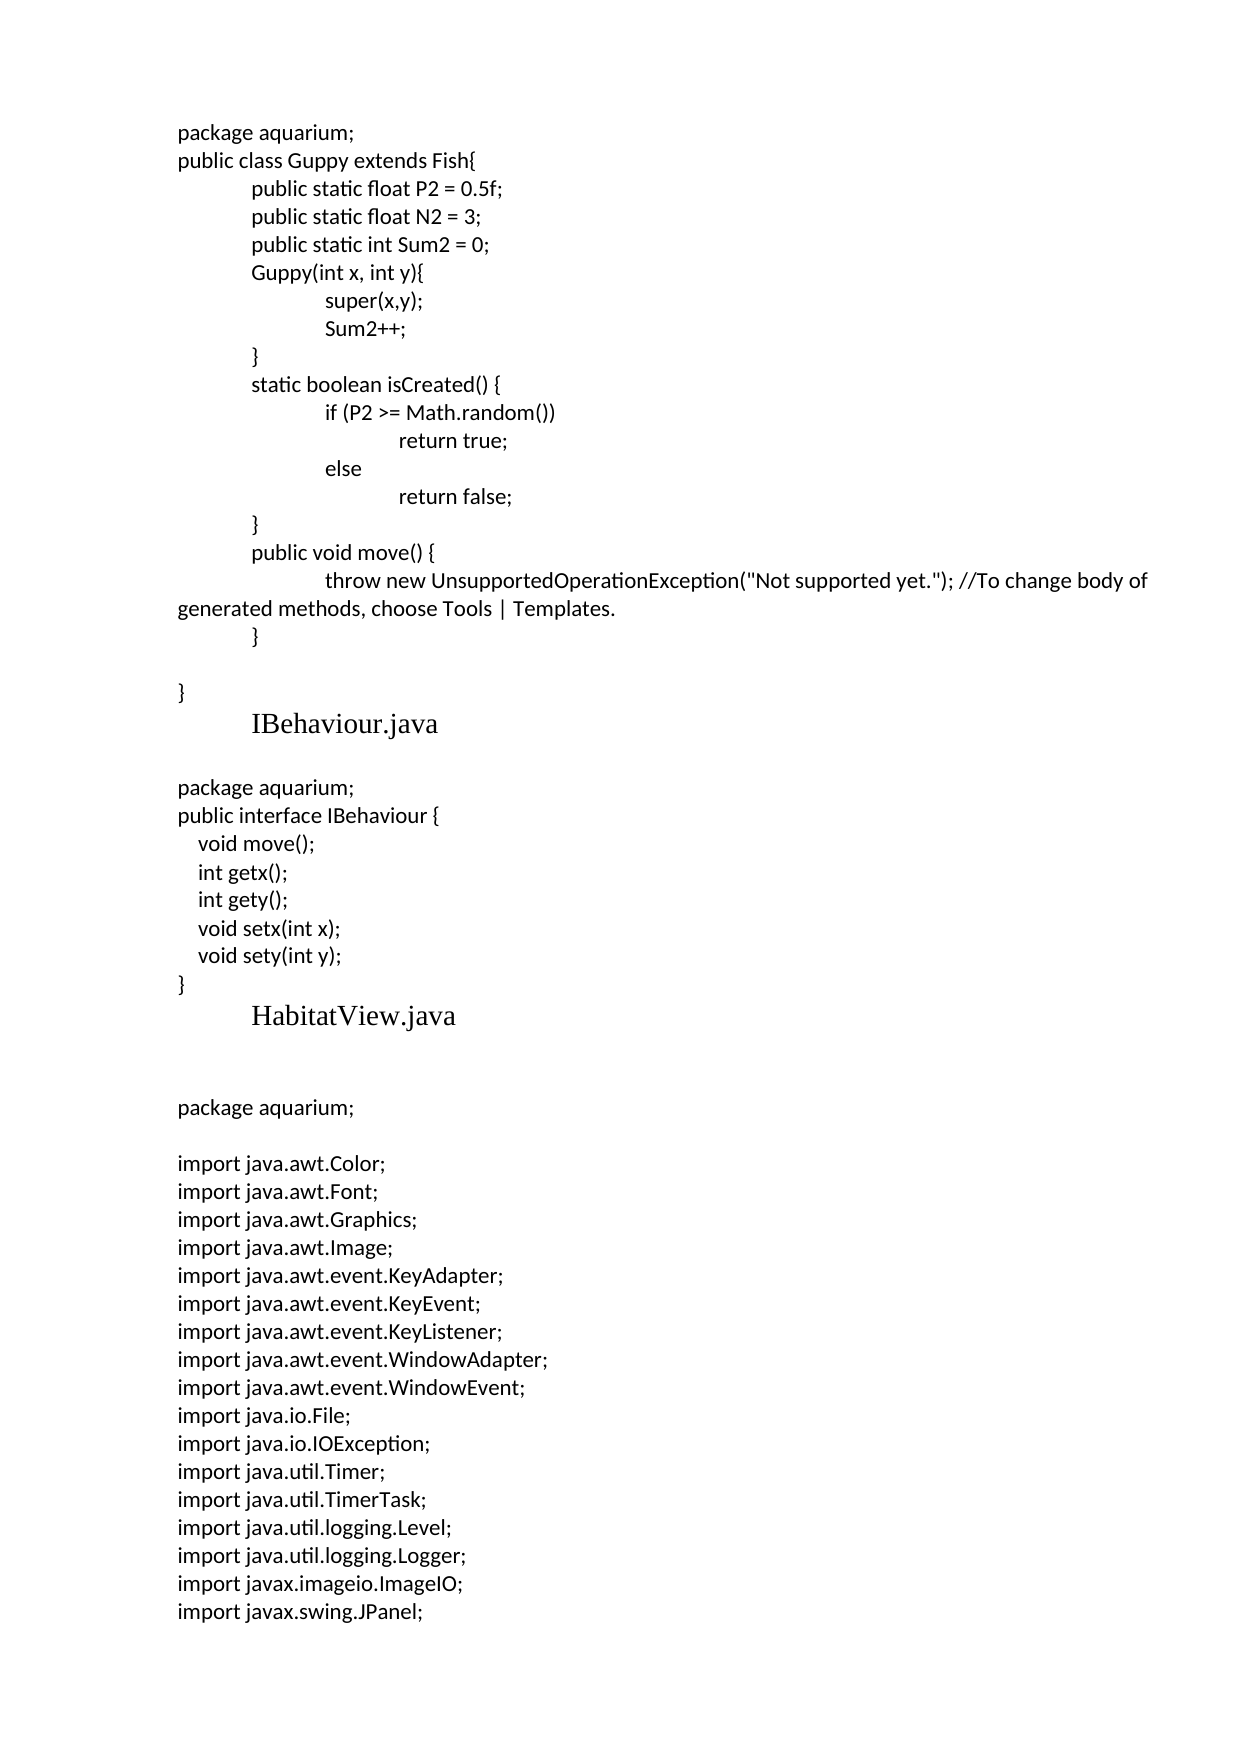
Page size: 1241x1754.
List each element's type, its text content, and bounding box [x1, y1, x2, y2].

text throw new UnsupportedOperationException("Not supported yet."); //To change body of generated methods, choose Tools | Templates. [177, 566, 1152, 622]
text int getx(); [177, 858, 1152, 886]
text package aquarium; [177, 773, 1152, 802]
text public static int Sum2 = 0; [177, 230, 1152, 258]
text import java.awt.event.KeyAdapter; [177, 1261, 1152, 1289]
text IBehaviour.java [177, 707, 1152, 740]
text Guppy(int x, int y){ [177, 258, 1152, 286]
text return true; [177, 426, 1152, 454]
text import java.awt.event.WindowAdapter; [177, 1345, 1152, 1373]
text package aquarium; [177, 118, 1152, 146]
text } [177, 510, 1152, 538]
text } [177, 970, 1152, 998]
text return false; [177, 482, 1152, 510]
text import java.util.Timer; [177, 1457, 1152, 1485]
text } [177, 678, 1152, 707]
text public interface IBehaviour { [177, 802, 1152, 829]
text import java.awt.Graphics; [177, 1205, 1152, 1233]
text import java.util.logging.Level; [177, 1513, 1152, 1541]
text void setx(int x); [177, 914, 1152, 942]
text void move(); [177, 829, 1152, 858]
text package aquarium; [177, 1093, 1152, 1121]
text public static float N2 = 3; [177, 202, 1152, 230]
text import java.io.File; [177, 1401, 1152, 1429]
text HabitatView.java [177, 998, 1152, 1031]
text import java.awt.Font; [177, 1177, 1152, 1205]
text } [177, 342, 1152, 370]
text else [177, 454, 1152, 482]
text public class Guppy extends Fish{ [177, 146, 1152, 174]
text public void move() { [177, 538, 1152, 566]
text import java.awt.Color; [177, 1149, 1152, 1177]
text static boolean isCreated() { [177, 370, 1152, 398]
text import java.io.IOException; [177, 1429, 1152, 1457]
text Sum2++; [177, 314, 1152, 342]
text import java.awt.event.WindowEvent; [177, 1373, 1152, 1401]
text import java.awt.event.KeyListener; [177, 1317, 1152, 1345]
text import java.util.logging.Logger; [177, 1541, 1152, 1569]
text public static float P2 = 0.5f; [177, 174, 1152, 202]
text int gety(); [177, 886, 1152, 914]
text import java.util.TimerTask; [177, 1485, 1152, 1513]
text import java.awt.event.KeyEvent; [177, 1289, 1152, 1317]
text if (P2 >= Math.random()) [177, 398, 1152, 426]
text super(x,y); [177, 286, 1152, 314]
text import javax.imageio.ImageIO; [177, 1569, 1152, 1597]
text void sety(int y); [177, 942, 1152, 970]
text import javax.swing.JPanel; [177, 1597, 1152, 1625]
text } [177, 622, 1152, 651]
text import java.awt.Image; [177, 1233, 1152, 1261]
